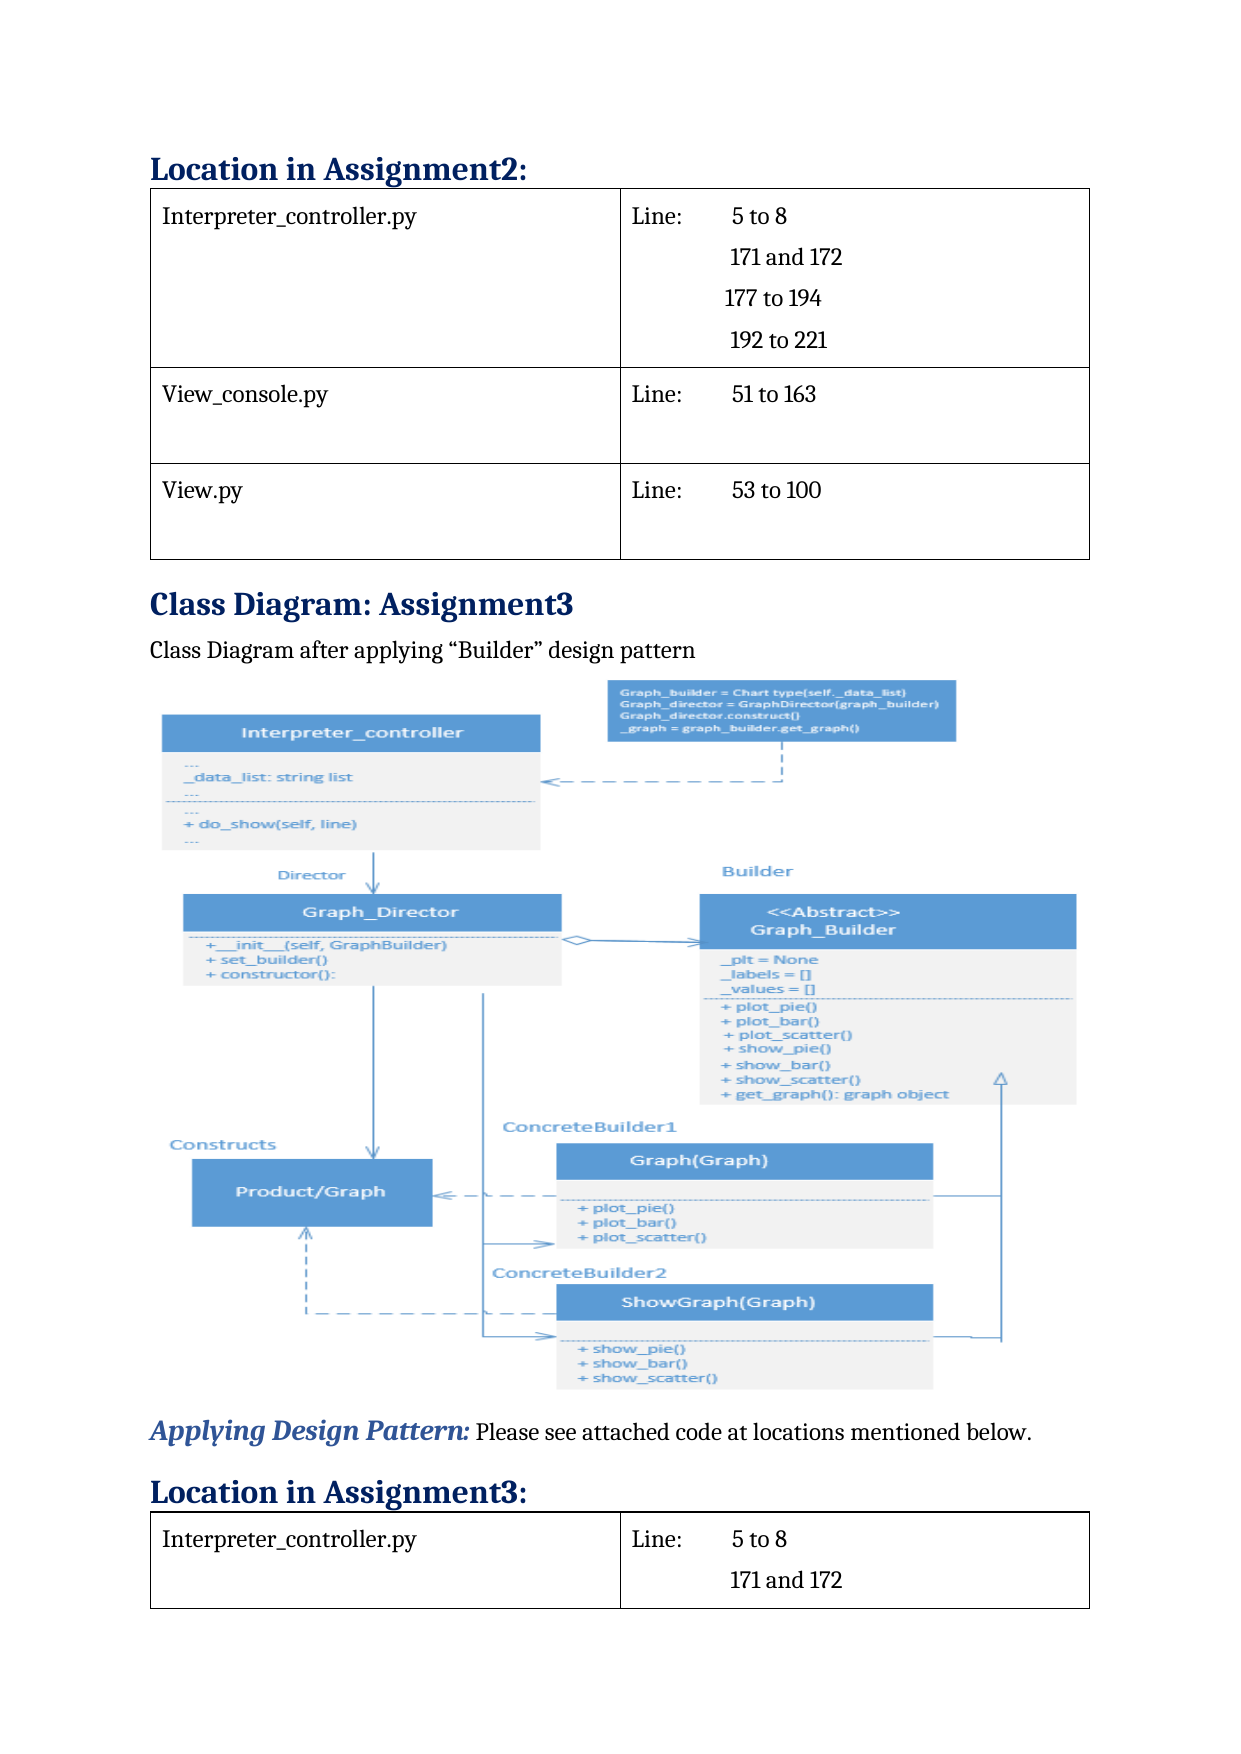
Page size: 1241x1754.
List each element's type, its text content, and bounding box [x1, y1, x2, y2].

table_cell View_console.py [151, 368, 620, 463]
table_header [151, 1513, 620, 1607]
table_cell Line: 53 to 100 [621, 464, 1089, 559]
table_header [621, 1513, 1089, 1607]
table_cell View.py [151, 464, 620, 559]
text Applying Design Pattern: Please see attached code at locations mentioned below. [150, 1414, 1090, 1448]
picture [150, 677, 1114, 1402]
table_header Interpreter_controller.py [151, 189, 620, 367]
subtitle Location in Assignment3: [150, 1473, 1090, 1511]
subtitle Class Diagram: Assignment3 [150, 585, 1090, 623]
table_cell Line: 51 to 163 [621, 368, 1089, 463]
table_header Line: 5 to 8 171 and 172 177 to 194 192 to 221 [621, 189, 1089, 367]
text Class Diagram after applying “Builder” design pattern [150, 636, 1090, 664]
subtitle Location in Assignment2: [150, 150, 1090, 188]
